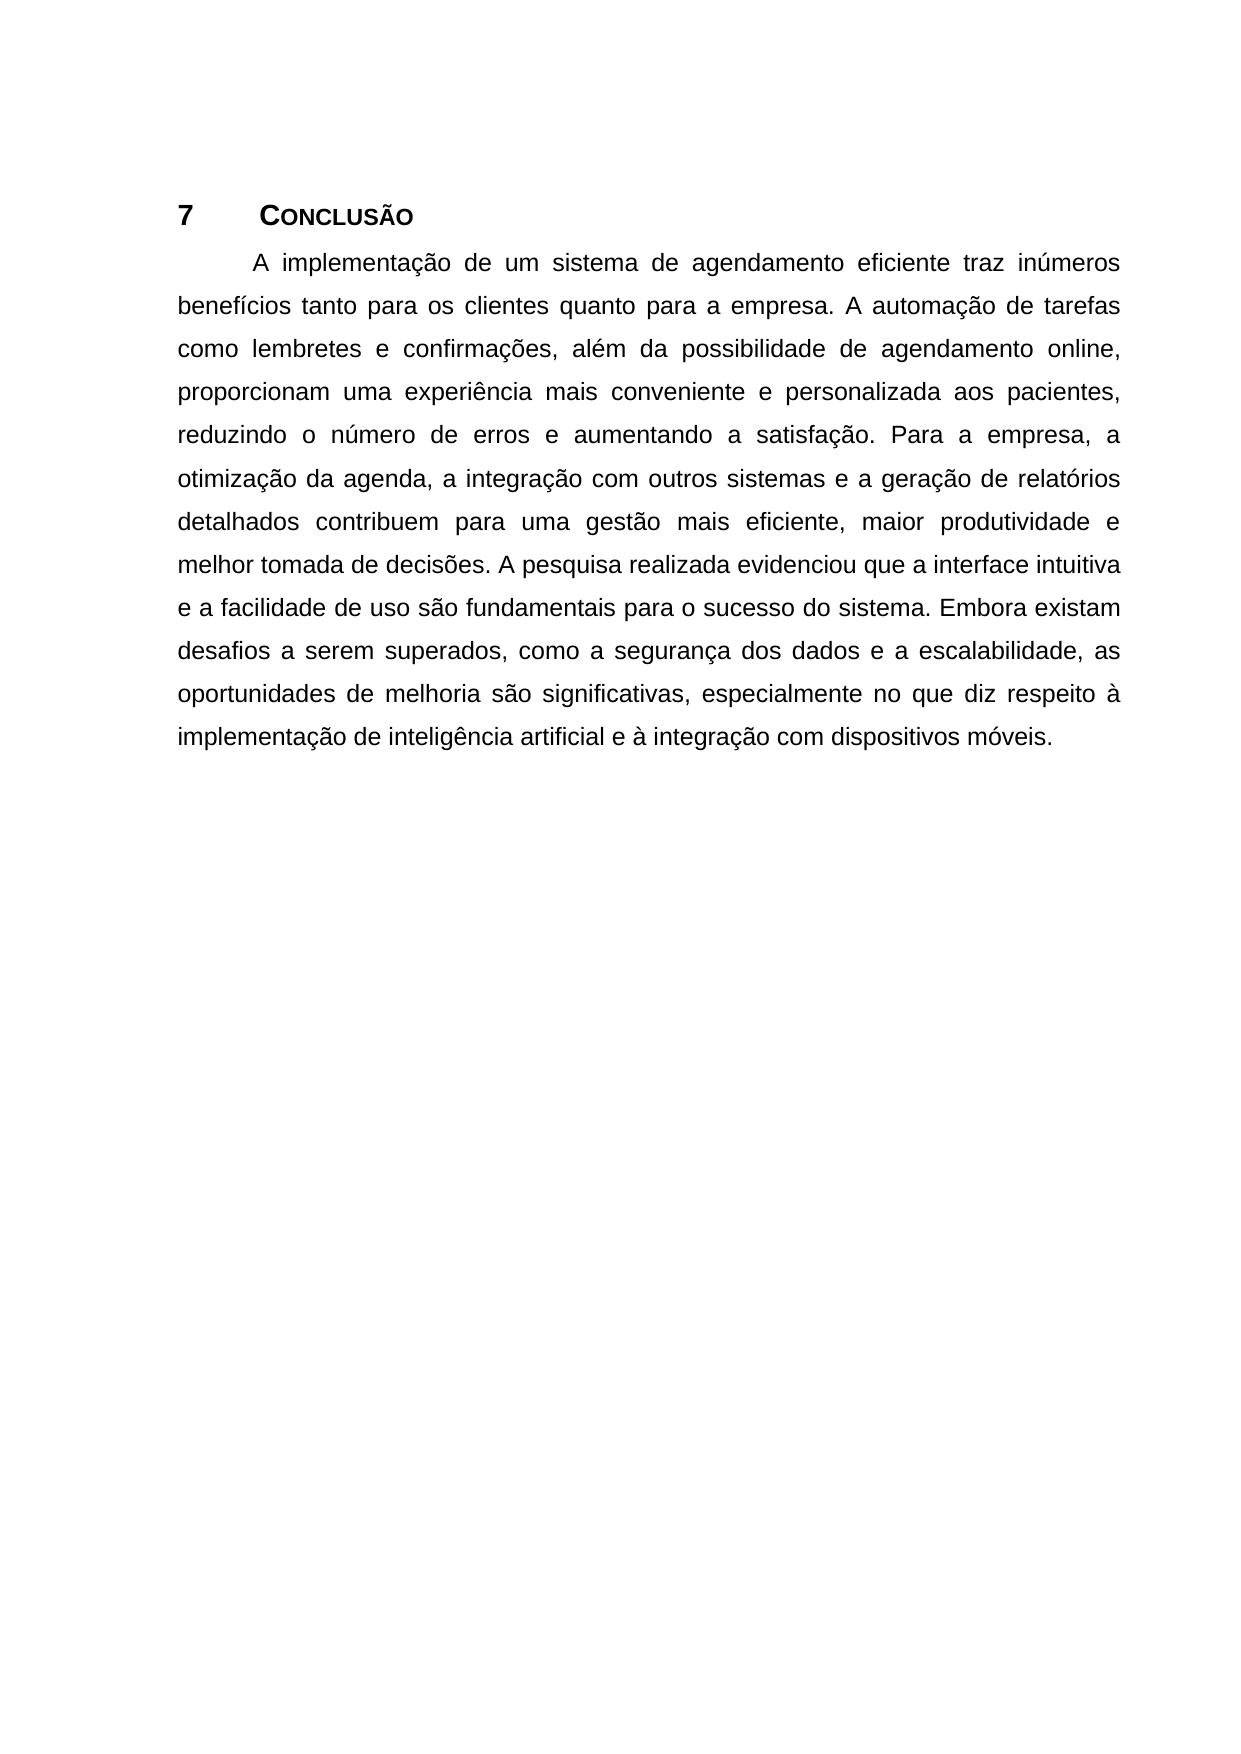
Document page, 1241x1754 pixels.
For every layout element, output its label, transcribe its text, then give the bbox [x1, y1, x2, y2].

subtitle Conclusão [177, 198, 1122, 231]
text A implementação de um sistema de agendamento eficiente traz inúmeros benefícios tanto para os clientes quanto para a empresa. A automação de tarefas como lembretes e confirmações, além da possibilidade de agendamento online, proporcionam uma experiência mais conveniente e personalizada aos pacientes, reduzindo o número de erros e aumentando a satisfação. Para a empresa, a otimização da agenda, a integração com outros sistemas e a geração de relatórios detalhados contribuem para uma gestão mais eficiente, maior produtividade e melhor tomada de decisões. A pesquisa realizada evidenciou que a interface intuitiva e a facilidade de uso são fundamentais para o sucesso do sistema. Embora existam desafios a serem superados, como a segurança dos dados e a escalabilidade, as oportunidades de melhoria são significativas, especialmente no que diz respeito à implementação de inteligência artificial e à integração com dispositivos móveis. [177, 248, 1122, 751]
